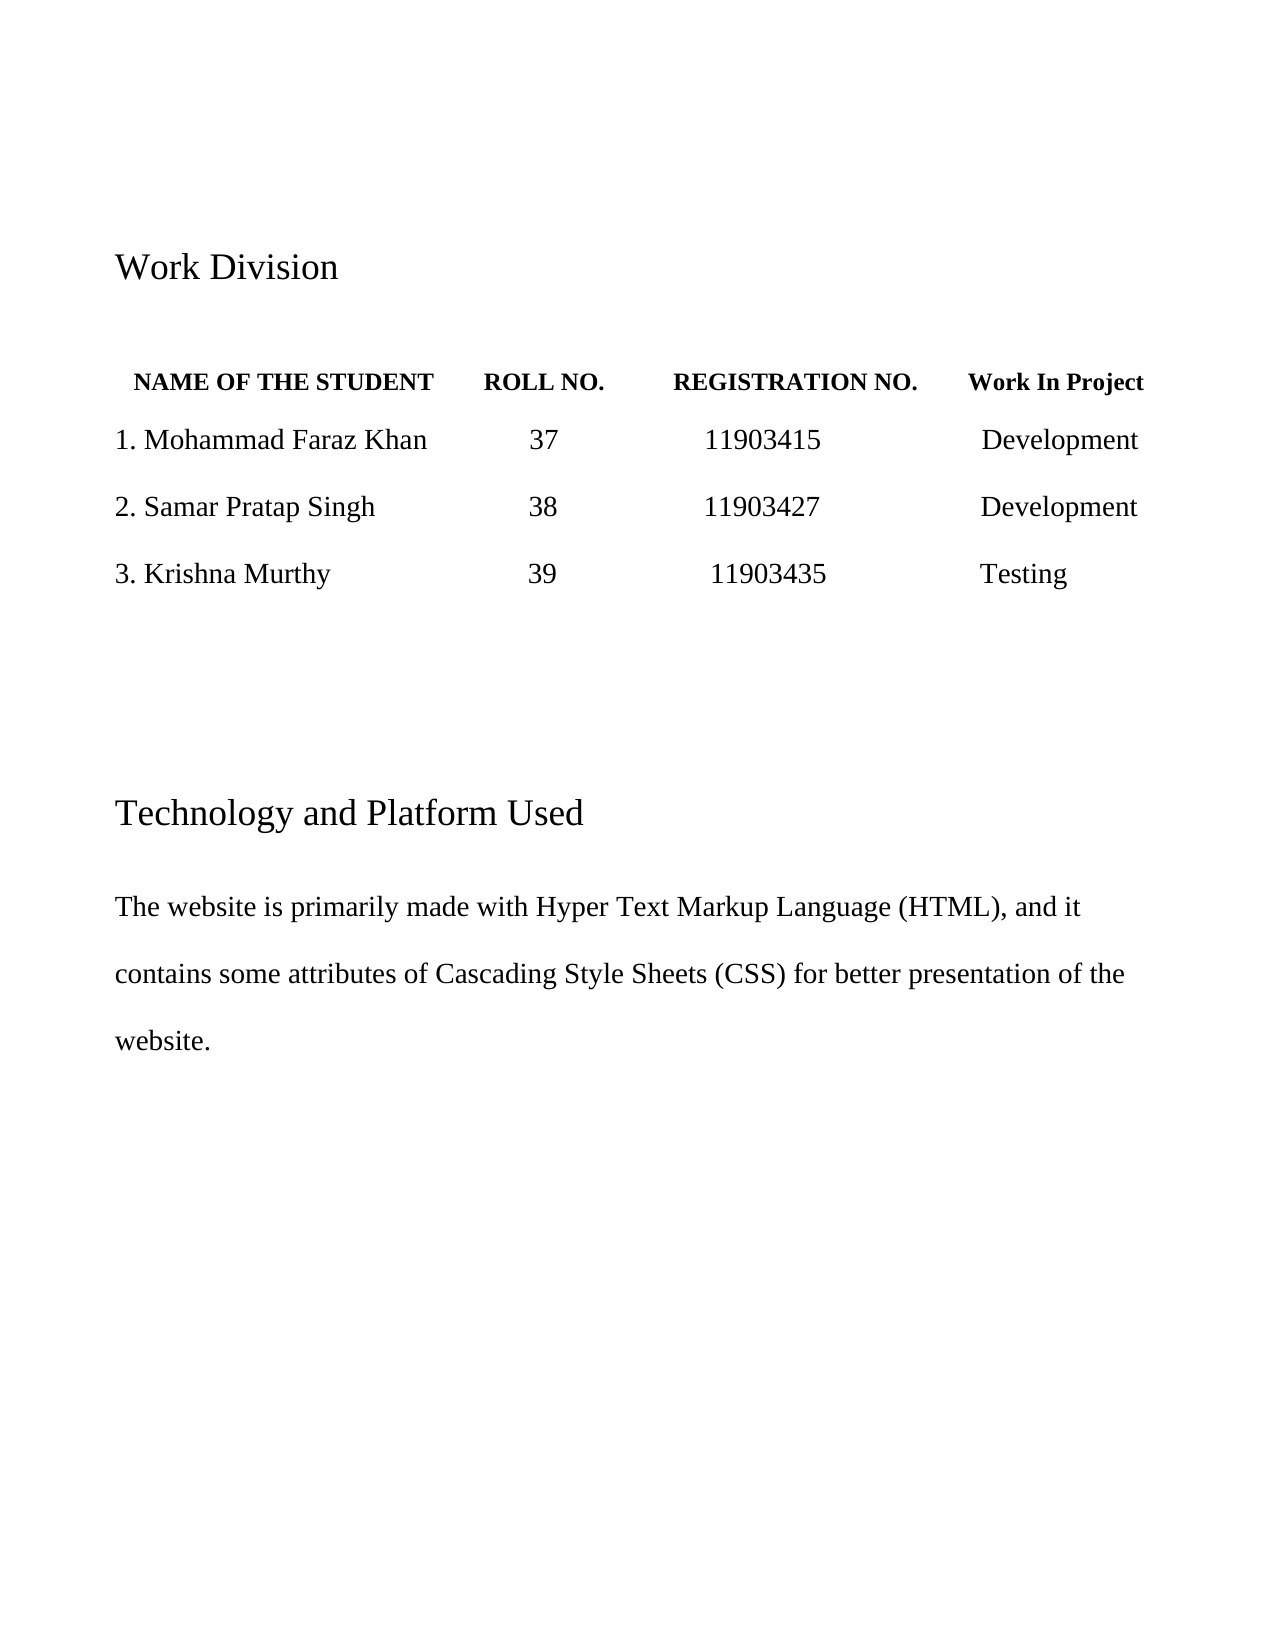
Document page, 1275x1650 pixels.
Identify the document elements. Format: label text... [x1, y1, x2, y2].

text 3. Krishna Murthy 39 11903435 Testing [114, 556, 1150, 589]
text 2. Samar Pratap Singh 38 11903427 Development [114, 489, 1150, 522]
text Technology and Platform Used [114, 791, 1150, 834]
text The website is primarily made with Hyper Text Markup Language (HTML), and it [114, 889, 1150, 923]
text Work Division [114, 244, 1150, 288]
text NAME OF THE STUDENT ROLL NO. REGISTRATION NO. Work In Project [114, 367, 1150, 396]
text website. [114, 1023, 1150, 1057]
text contains some attributes of Cascading Style Sheets (CSS) for better presentation of the [114, 956, 1150, 990]
text 1. Mohammad Faraz Khan 37 11903415 Development [114, 422, 1150, 455]
